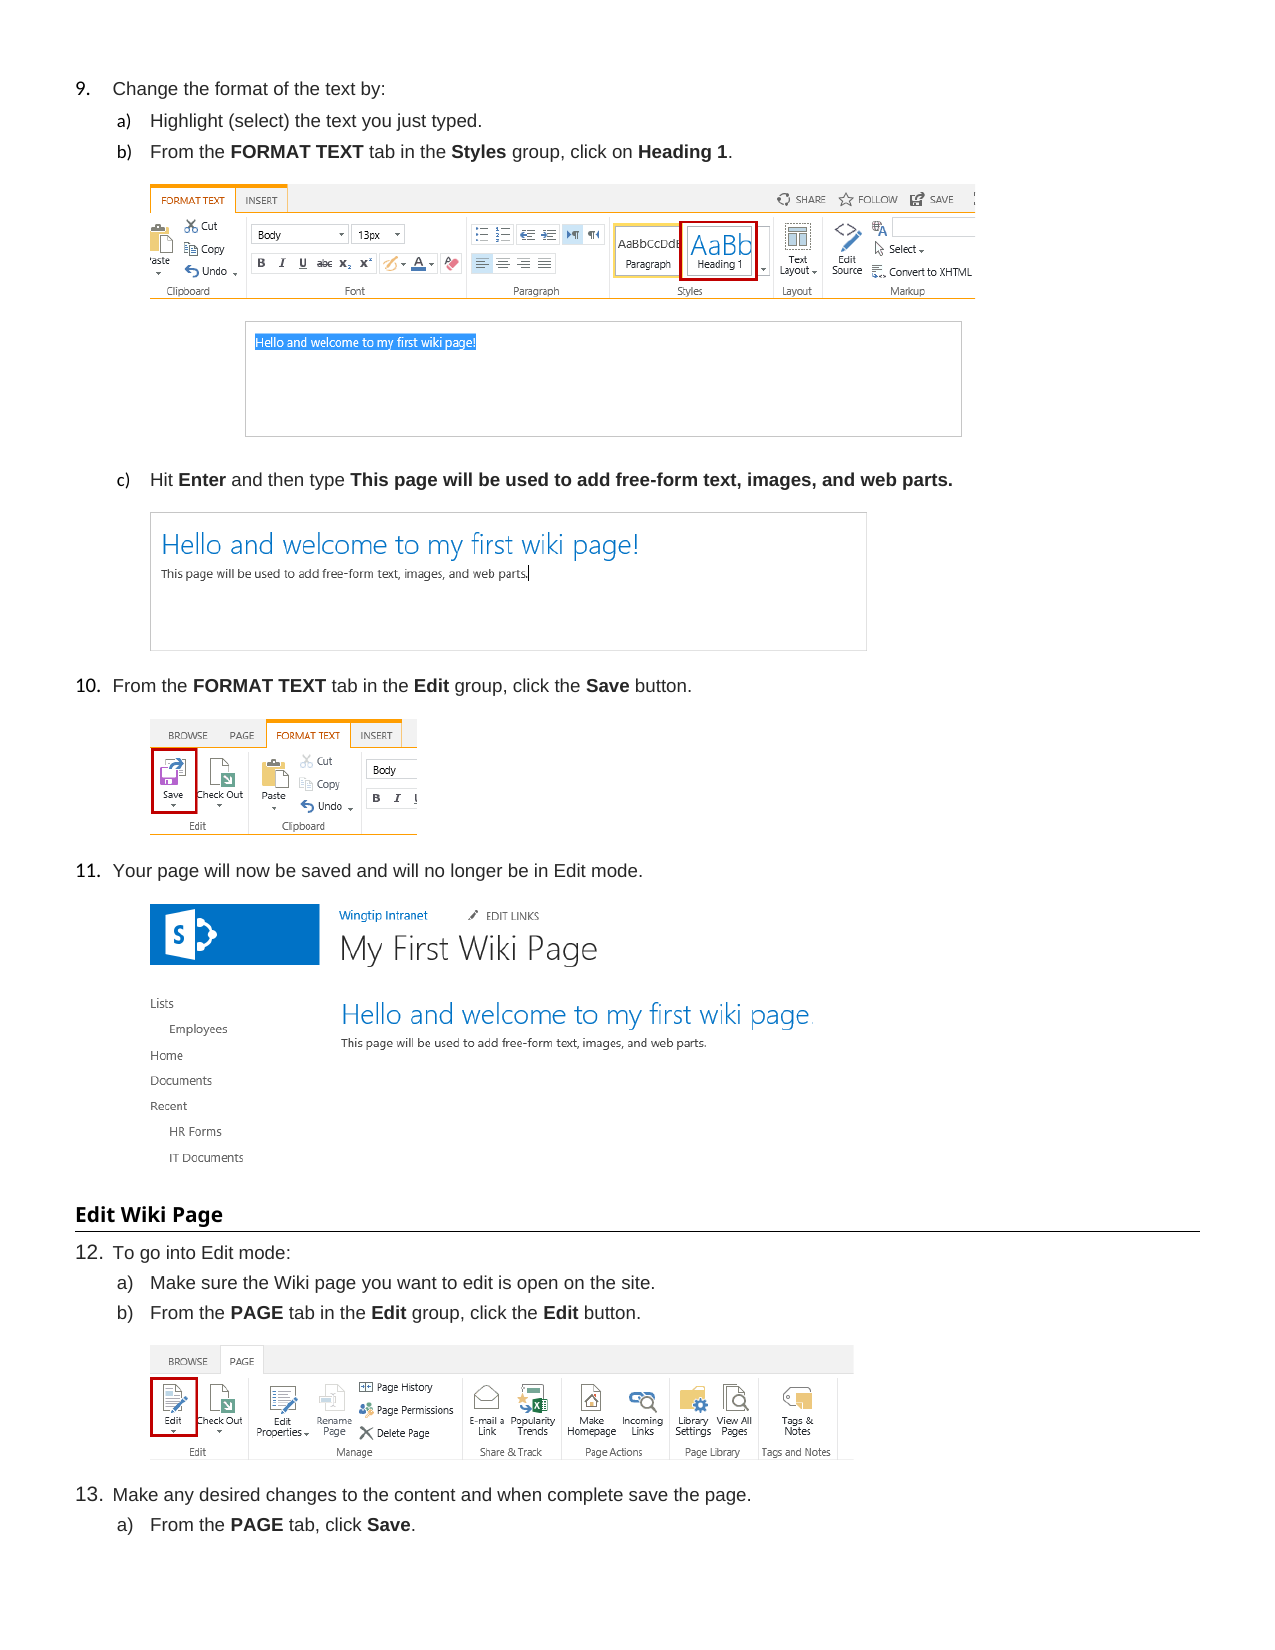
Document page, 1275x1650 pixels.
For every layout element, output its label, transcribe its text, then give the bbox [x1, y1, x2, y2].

picture [150, 184, 976, 446]
text From the PAGE tab in the Edit group, click the Edit button. [117, 1302, 1200, 1324]
text Make any desired changes to the content and when complete save the page. [75, 1481, 1200, 1505]
picture [150, 1345, 854, 1460]
picture [150, 904, 813, 1170]
text Highlight (select) the text you just typed. [117, 109, 1200, 132]
text From the FORMAT TEXT tab in the Styles group, click on Heading 1. [117, 140, 1200, 163]
text From the PAGE tab, click Save. [117, 1514, 1200, 1535]
text Make sure the Wiki page you want to edit is open on the site. [117, 1272, 1200, 1294]
picture [150, 512, 867, 651]
picture [150, 719, 417, 836]
text To go into Edit mode: [75, 1240, 1200, 1264]
text Your page will now be saved and will no longer be in Edit mode. [75, 857, 1200, 882]
text Hit Enter and then type This page will be used to add free-form text, images, and web parts. [117, 468, 1200, 491]
subtitle Edit Wiki Page [75, 1200, 1200, 1231]
text From the FORMAT TEXT tab in the Edit group, click the Save button. [75, 672, 1200, 698]
text Change the format of the text by: [75, 75, 1200, 100]
